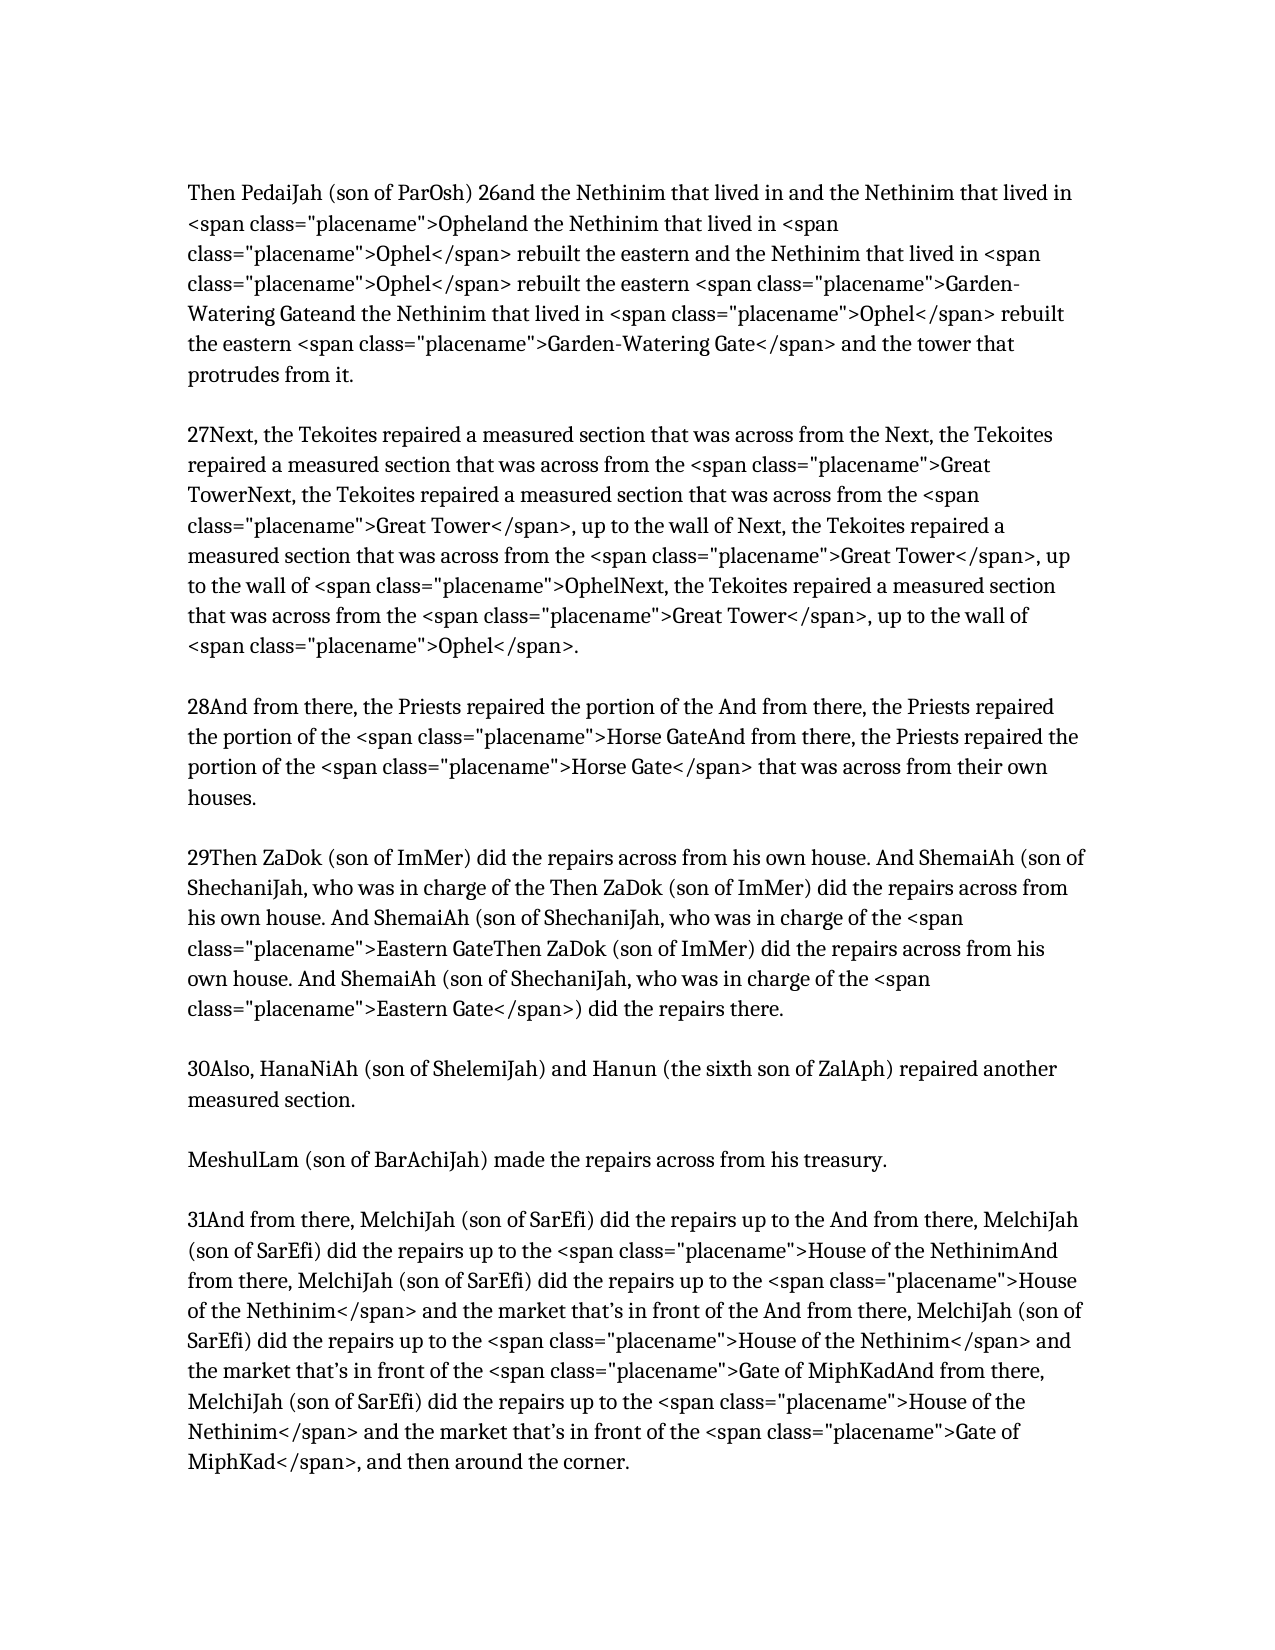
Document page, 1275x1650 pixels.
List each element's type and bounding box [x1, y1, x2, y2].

text [187, 150, 1087, 1475]
